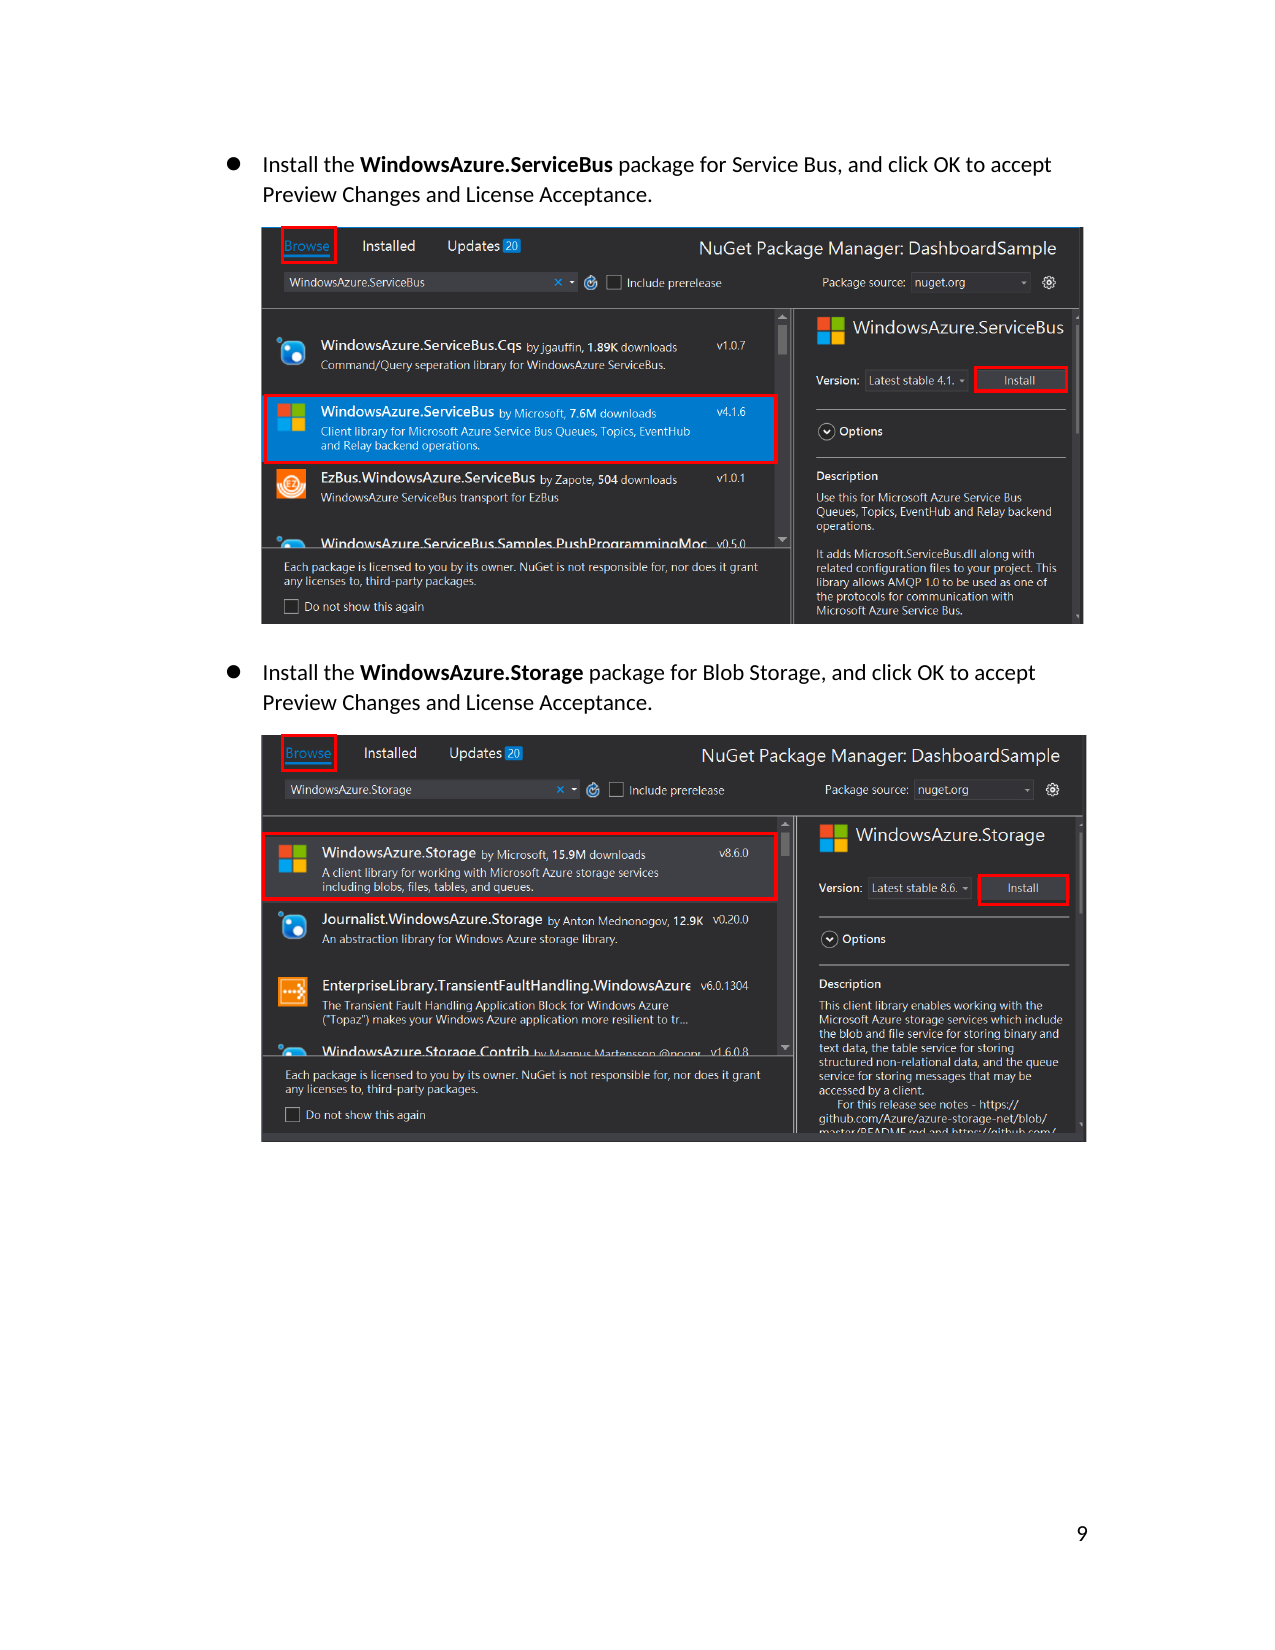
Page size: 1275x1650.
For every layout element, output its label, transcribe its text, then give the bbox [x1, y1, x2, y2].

picture [261, 227, 1084, 624]
picture [261, 735, 1087, 1142]
list Install the WindowsAzure.Storage package for Blob Storage, and click OK to accept Preview Changes and License Acceptance. [225, 658, 1087, 716]
picture [284, 229, 334, 261]
picture [284, 737, 334, 769]
list Install the WindowsAzure.ServiceBus package for Service Bus, and click OK to accept Preview Changes and License Acceptance. [225, 150, 1087, 208]
